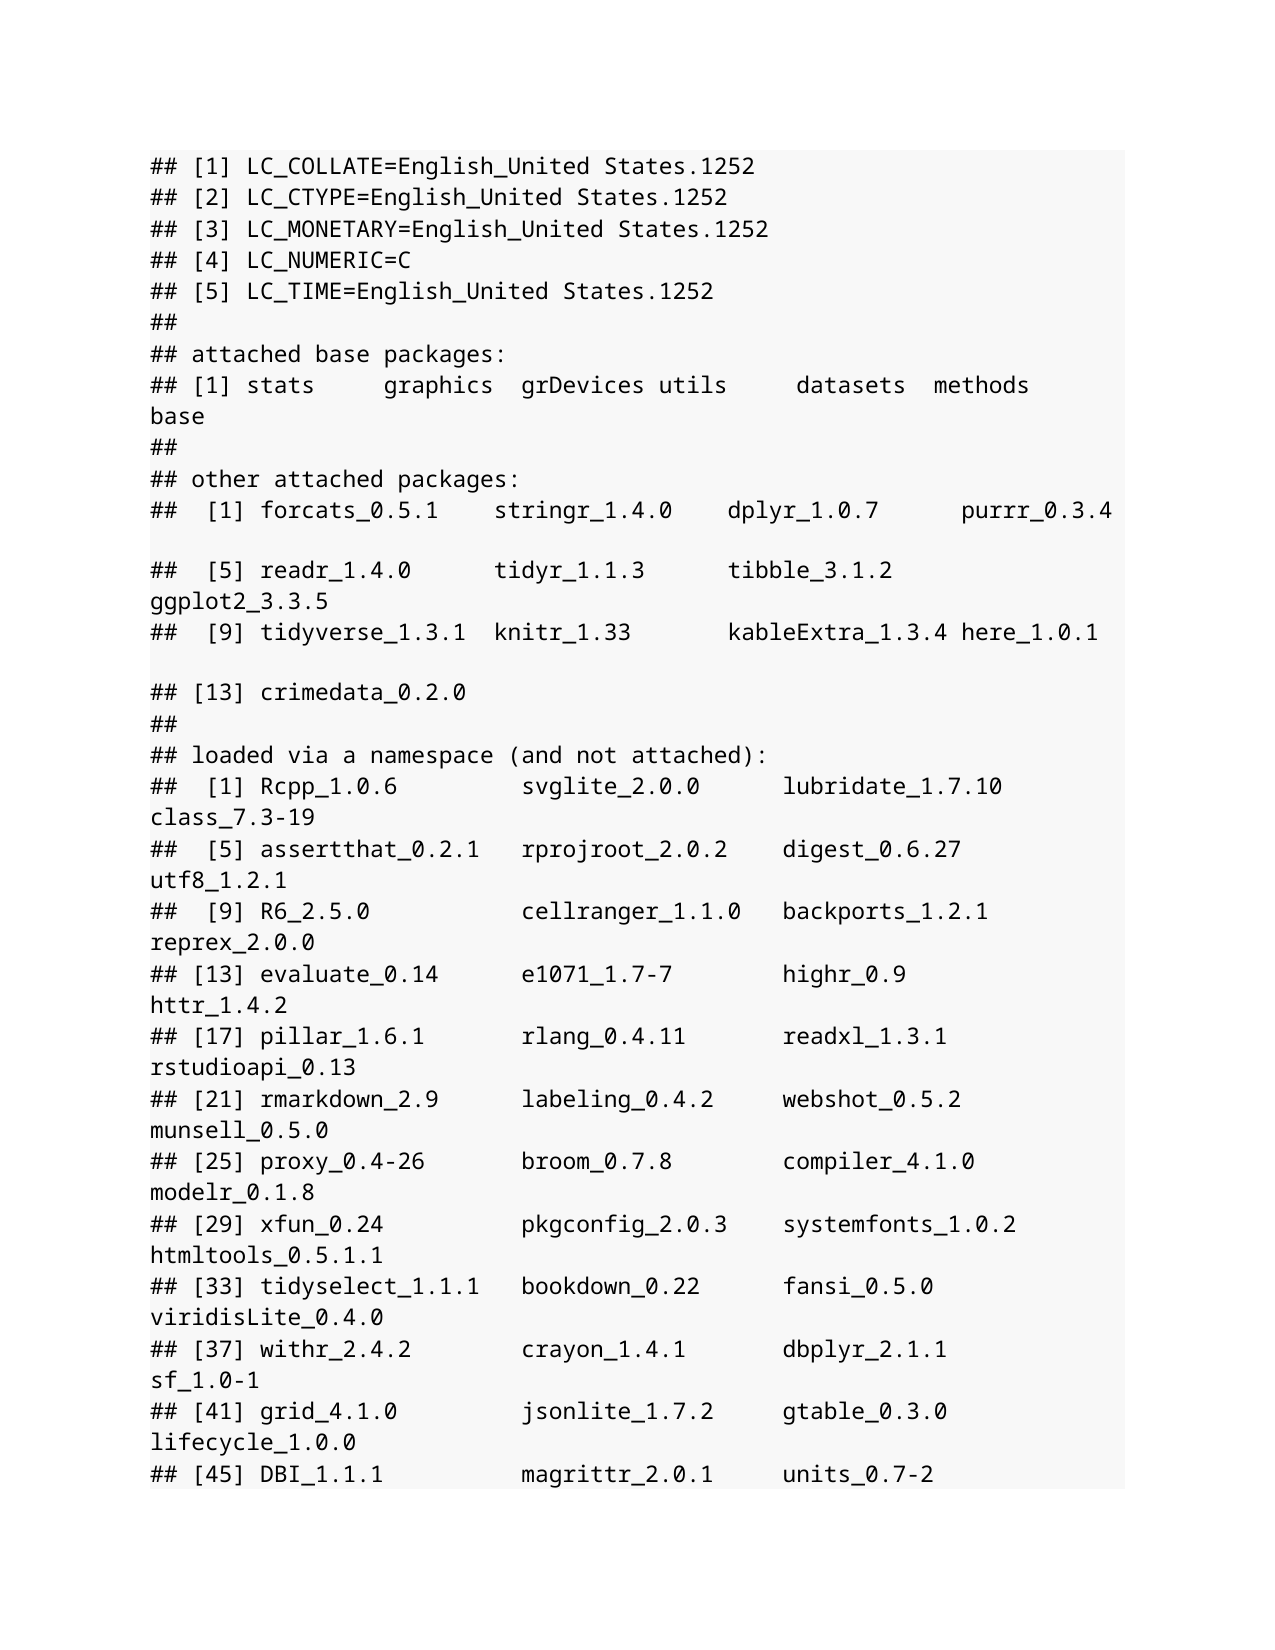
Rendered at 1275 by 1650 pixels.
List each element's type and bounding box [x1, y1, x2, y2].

text [150, 150, 1125, 1489]
